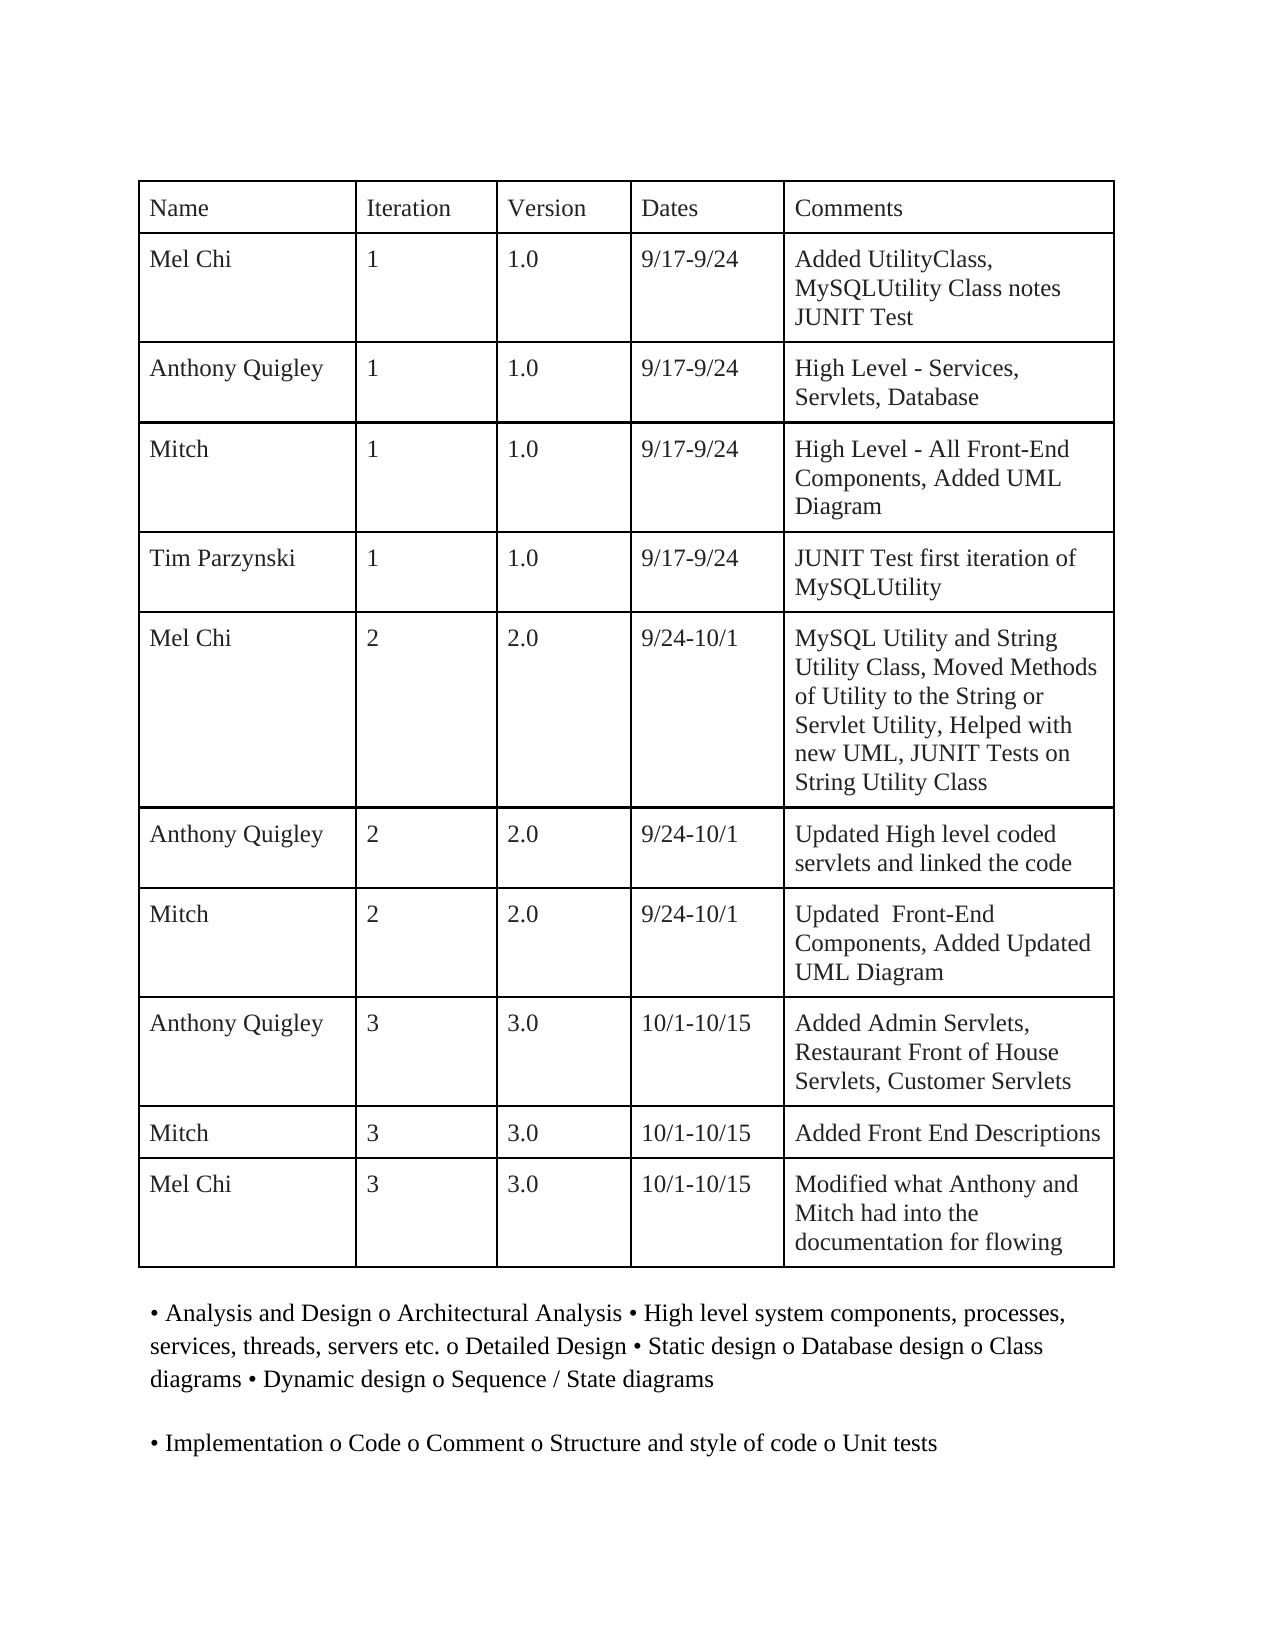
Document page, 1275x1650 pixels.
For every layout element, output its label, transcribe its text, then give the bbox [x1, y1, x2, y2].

table_cell 1 [357, 343, 496, 421]
table_cell Updated High level coded servlets and linked the code [785, 809, 1113, 887]
table_cell 9/24-10/1 [632, 889, 783, 996]
table_cell Tim Parzynski [140, 533, 355, 611]
table_cell 3 [357, 998, 496, 1105]
table_cell Anthony Quigley [140, 998, 355, 1105]
table_cell Modified what Anthony and Mitch had into the documentation for flowing [785, 1159, 1113, 1266]
table_cell 10/1-10/15 [632, 1159, 783, 1266]
table_cell JUNIT Test first iteration of MySQLUtility [785, 533, 1113, 611]
table_cell 2.0 [498, 613, 630, 806]
table_cell 3 [357, 1107, 496, 1157]
table_cell 1 [357, 234, 496, 341]
table_cell High Level - All Front-End Components, Added UML Diagram [785, 424, 1113, 531]
table_cell 2.0 [498, 809, 630, 887]
table_cell Mel Chi [140, 234, 355, 341]
table_header Version [498, 182, 630, 232]
table_cell MySQL Utility and String Utility Class, Moved Methods of Utility to the String or Servlet Utility, Helped with new UML, JUNIT Tests on String Utility Class [785, 613, 1113, 806]
table_cell High Level - Services, Servlets, Database [785, 343, 1113, 421]
table_cell Mel Chi [140, 613, 355, 806]
table_cell Mel Chi [140, 1159, 355, 1266]
table_cell 1.0 [498, 424, 630, 531]
table_cell Updated Front-End Components, Added Updated UML Diagram [785, 889, 1113, 996]
text • Implementation o Code o Comment o Structure and style of code o Unit tests [150, 1428, 1125, 1456]
table_cell 3.0 [498, 998, 630, 1105]
table_cell Added Front End Descriptions [785, 1107, 1113, 1157]
table_cell 2 [357, 613, 496, 806]
table_cell 2.0 [498, 889, 630, 996]
table_cell 3.0 [498, 1107, 630, 1157]
table_cell 1.0 [498, 234, 630, 341]
table_cell 1 [357, 533, 496, 611]
table_cell 9/17-9/24 [632, 533, 783, 611]
table_cell 9/24-10/1 [632, 613, 783, 806]
table_cell Anthony Quigley [140, 343, 355, 421]
table_header Comments [785, 182, 1113, 232]
table_cell 3 [357, 1159, 496, 1266]
table_cell Mitch [140, 889, 355, 996]
table_header Dates [632, 182, 783, 232]
table_cell Anthony Quigley [140, 809, 355, 887]
table_cell 1.0 [498, 533, 630, 611]
table_cell 1.0 [498, 343, 630, 421]
table_cell 9/24-10/1 [632, 809, 783, 887]
table_cell Added UtilityClass, MySQLUtility Class notes JUNIT Test [785, 234, 1113, 341]
table_cell 1 [357, 424, 496, 531]
table_cell 9/17-9/24 [632, 424, 783, 531]
table_cell Mitch [140, 424, 355, 531]
table_cell 9/17-9/24 [632, 234, 783, 341]
table_cell Added Admin Servlets, Restaurant Front of House Servlets, Customer Servlets [785, 998, 1113, 1105]
table_cell 3.0 [498, 1159, 630, 1266]
table_cell 2 [357, 889, 496, 996]
table_cell 2 [357, 809, 496, 887]
table_cell 9/17-9/24 [632, 343, 783, 421]
table_header Iteration [357, 182, 496, 232]
table_cell Mitch [140, 1107, 355, 1157]
table_cell 10/1-10/15 [632, 1107, 783, 1157]
table_cell 10/1-10/15 [632, 998, 783, 1105]
table_header Name [140, 182, 355, 232]
text • Analysis and Design o Architectural Analysis • High level system components, processes, services, threads, servers etc. o Detailed Design • Static design o Database design o Class diagrams • Dynamic design o Sequence / State diagrams [150, 1298, 1125, 1393]
